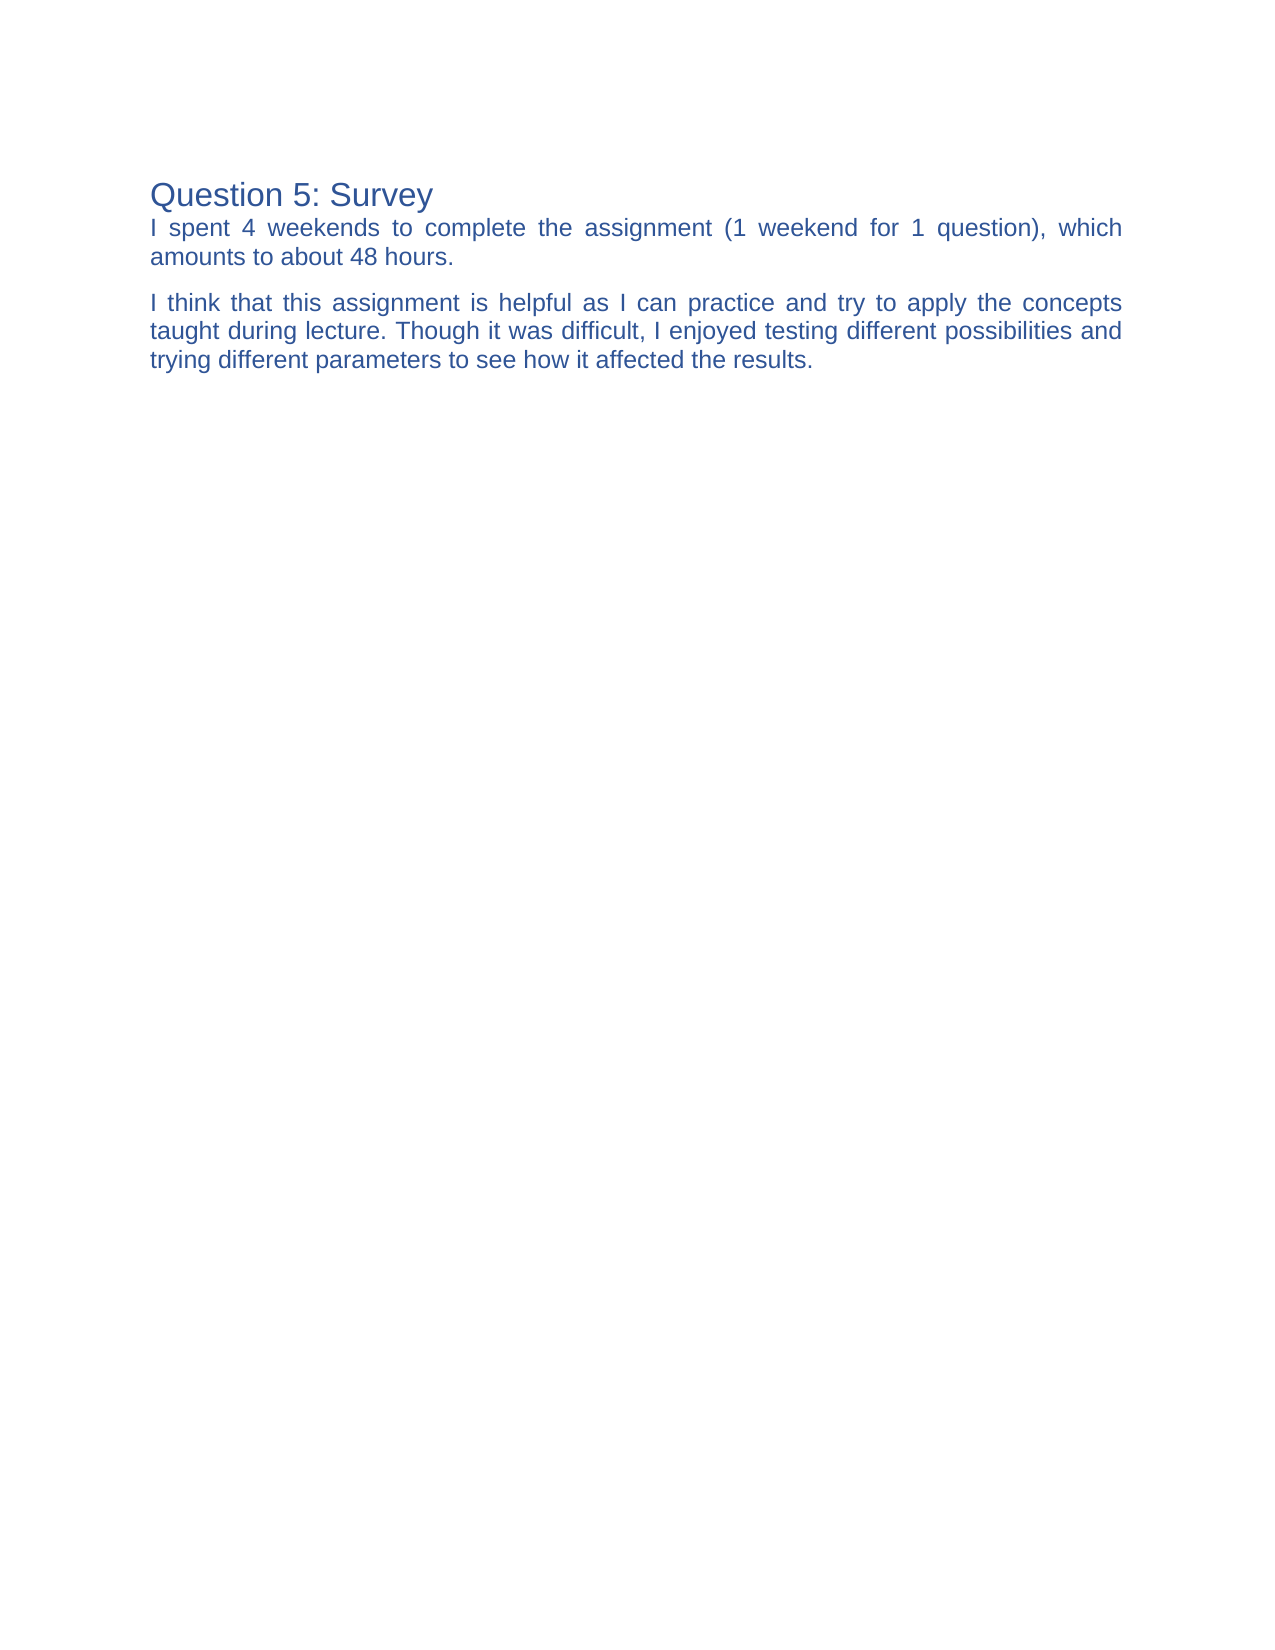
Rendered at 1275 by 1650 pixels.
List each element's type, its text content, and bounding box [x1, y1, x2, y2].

text I spent 4 weekends to complete the assignment (1 weekend for 1 question), which amounts to about 48 hours. [150, 213, 1125, 271]
text I think that this assignment is helpful as I can practice and try to apply the concepts taught during lecture. Though it was difficult, I enjoyed testing different possibilities and trying different parameters to see how it affected the results. [150, 288, 1125, 374]
subtitle Question 5: Survey [150, 175, 1125, 213]
